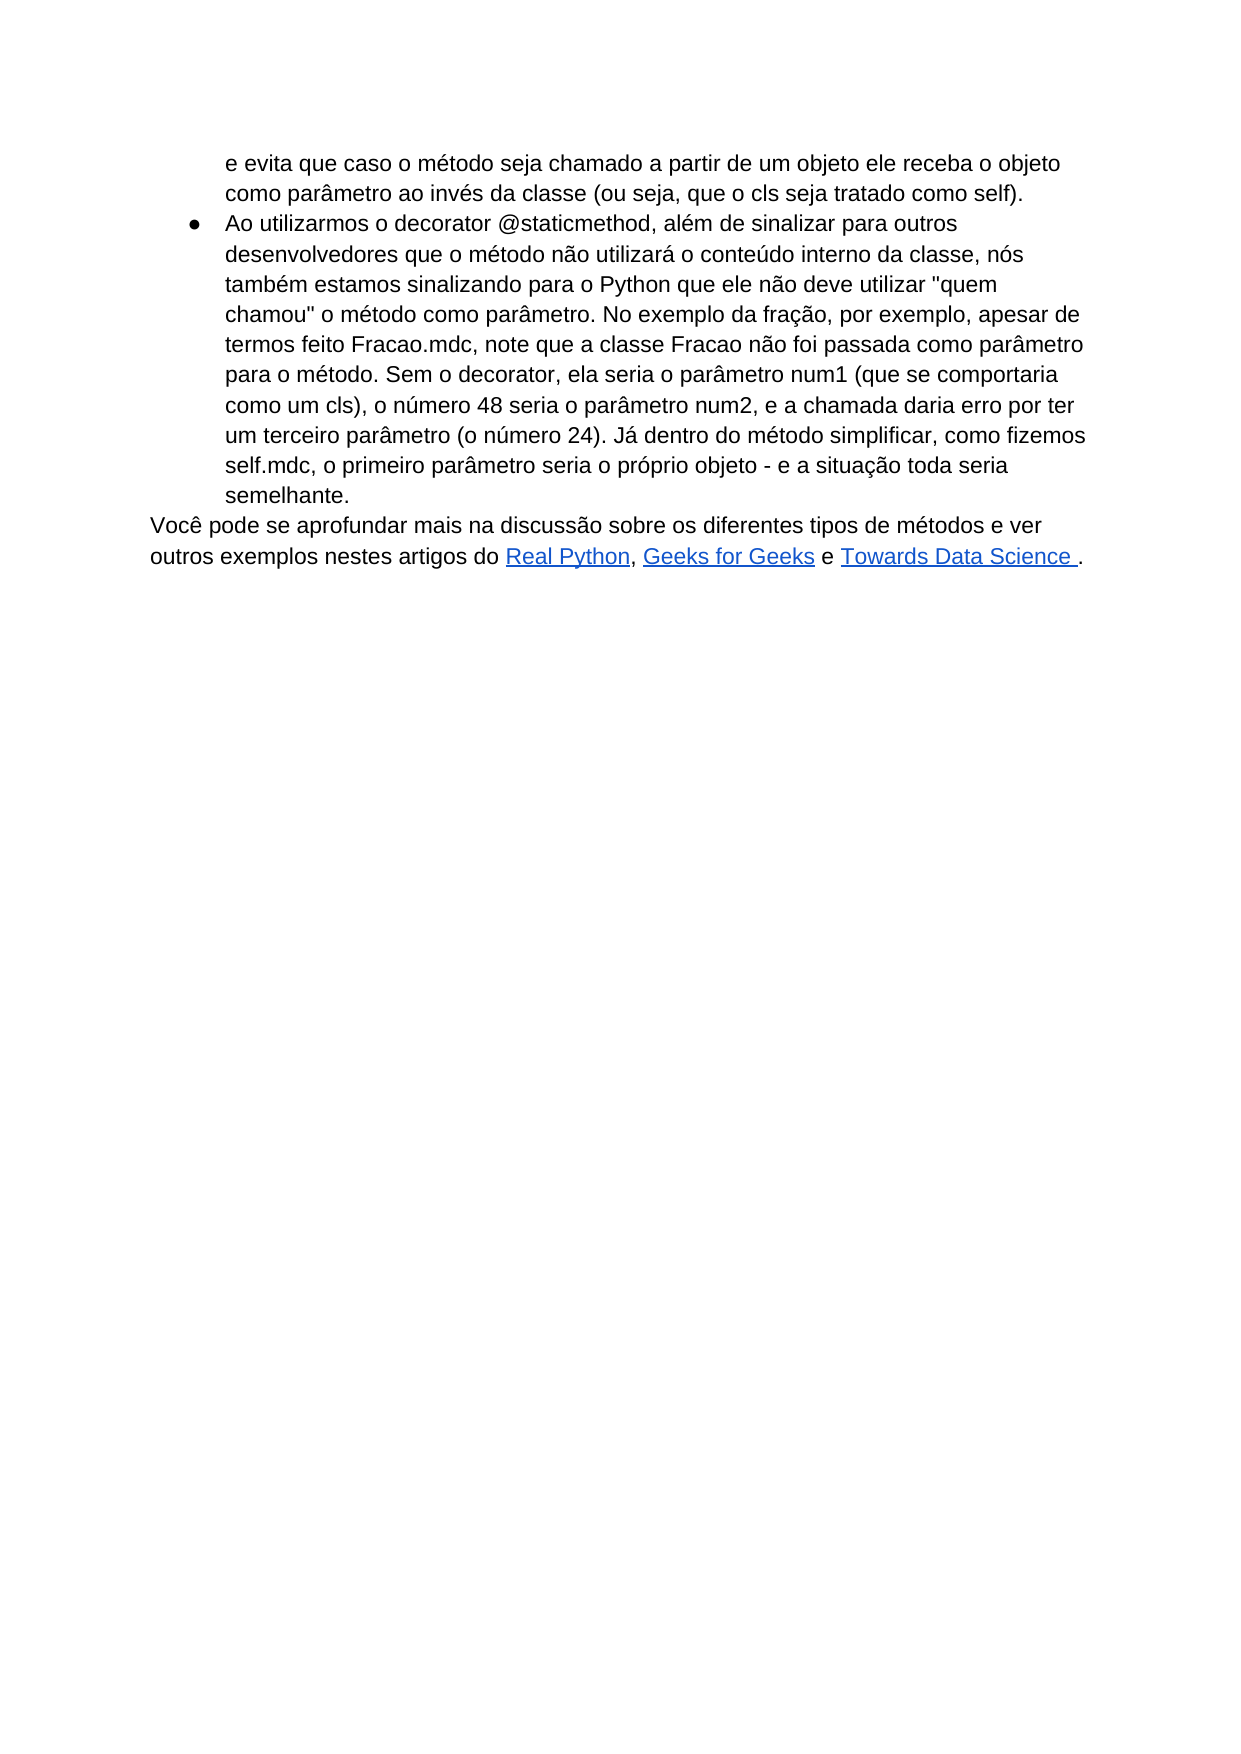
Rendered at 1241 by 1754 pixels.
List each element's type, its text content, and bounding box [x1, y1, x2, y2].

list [187, 150, 1090, 207]
list Ao utilizarmos o decorator @staticmethod, além de sinalizar para outros desenvolvedores que o método não utilizará o conteúdo interno da classe, nós também estamos sinalizando para o Python que ele não deve utilizar "quem chamou" o método como parâmetro. No exemplo da fração, por exemplo, apesar de termos feito Fracao.mdc, note que a classe Fracao não foi passada como parâmetro para o método. Sem o decorator, ela seria o parâmetro num1 (que se comportaria como um cls), o número 48 seria o parâmetro num2, e a chamada daria erro por ter um terceiro parâmetro (o número 24). Já dentro do método simplificar, como fizemos self.mdc, o primeiro parâmetro seria o próprio objeto - e a situação toda seria semelhante. [187, 210, 1090, 509]
text Você pode se aprofundar mais na discussão sobre os diferentes tipos de métodos e ver outros exemplos nestes artigos do Real Python, Geeks for Geeks e Towards Data Science . [150, 512, 1090, 569]
